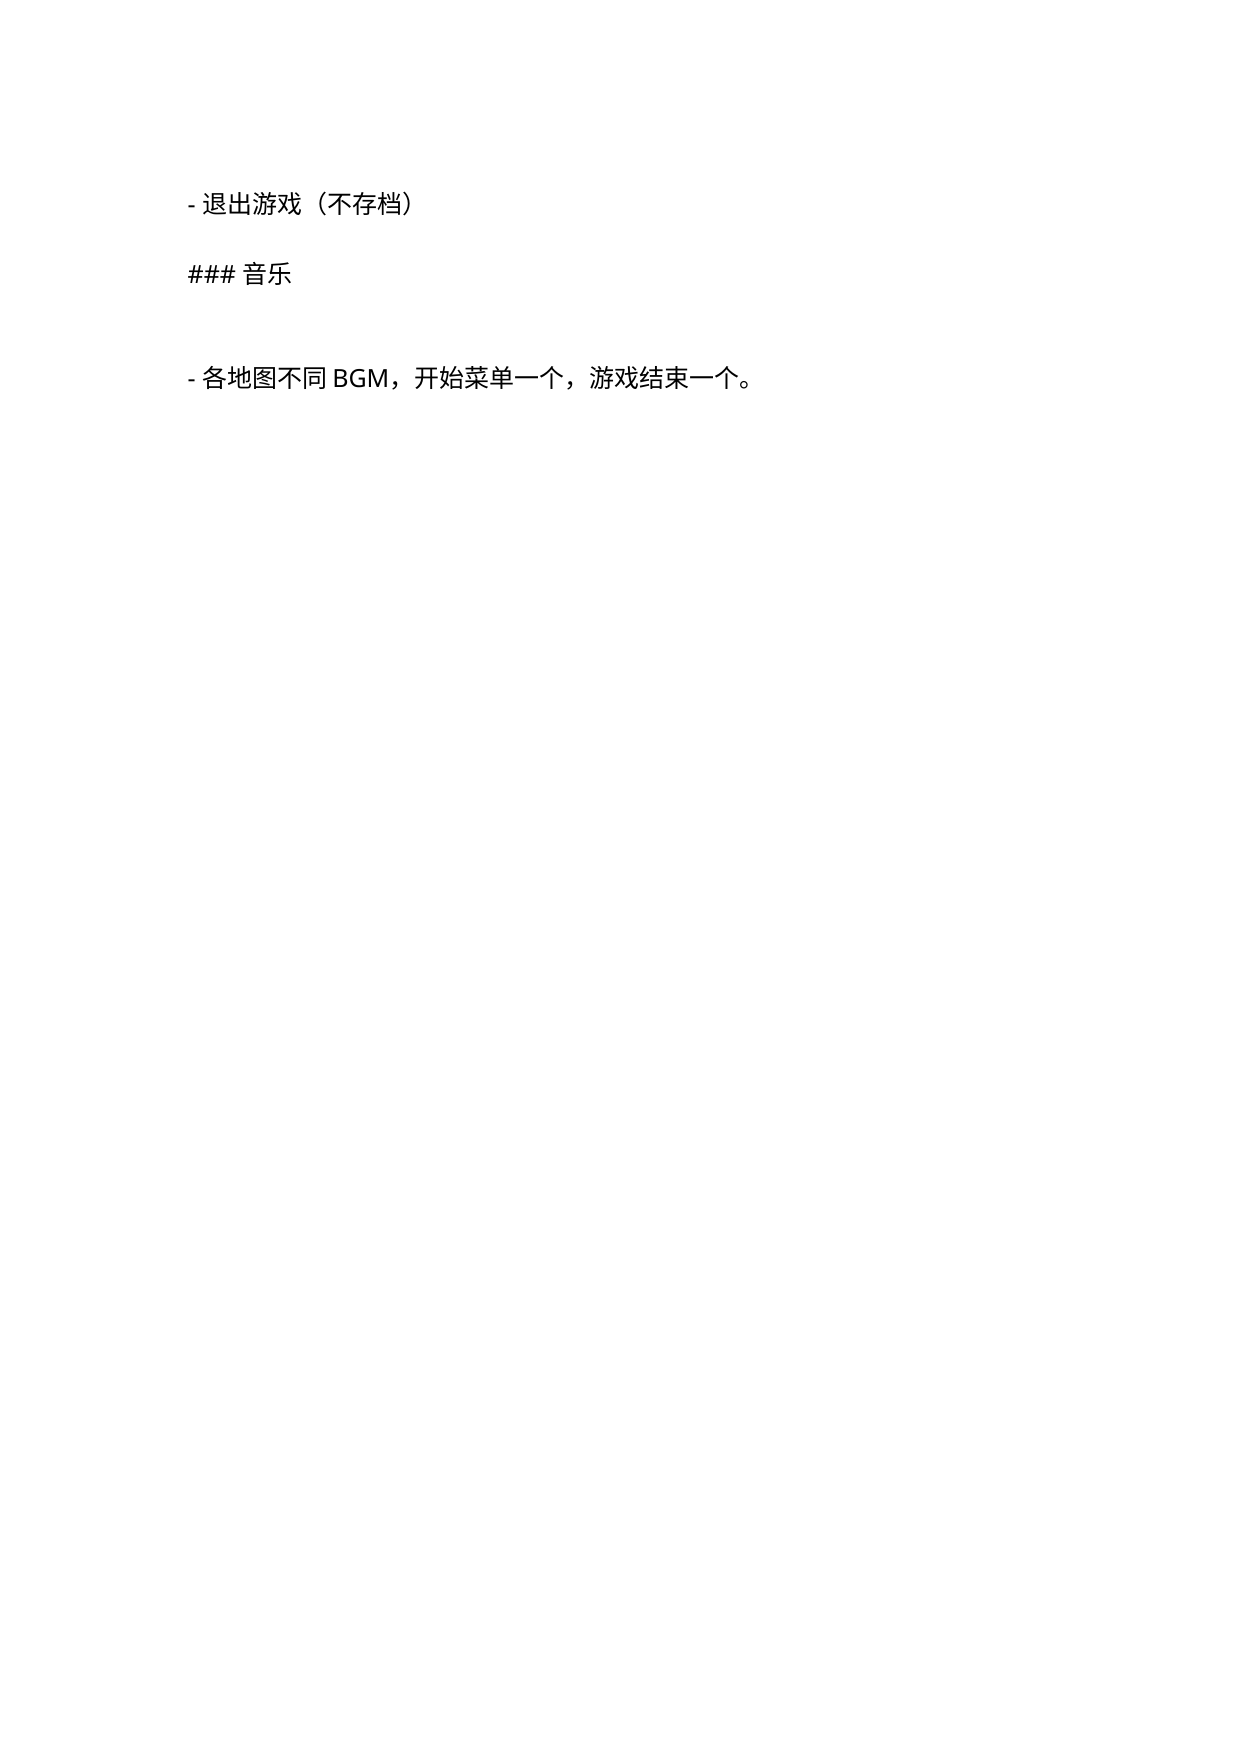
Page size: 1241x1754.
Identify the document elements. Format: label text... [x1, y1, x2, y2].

text - 各地图不同BGM，开始菜单一个，游戏结束一个。 [187, 359, 1053, 395]
text ### 音乐 [187, 254, 1053, 291]
text - 退出游戏（不存档） [187, 184, 1053, 220]
